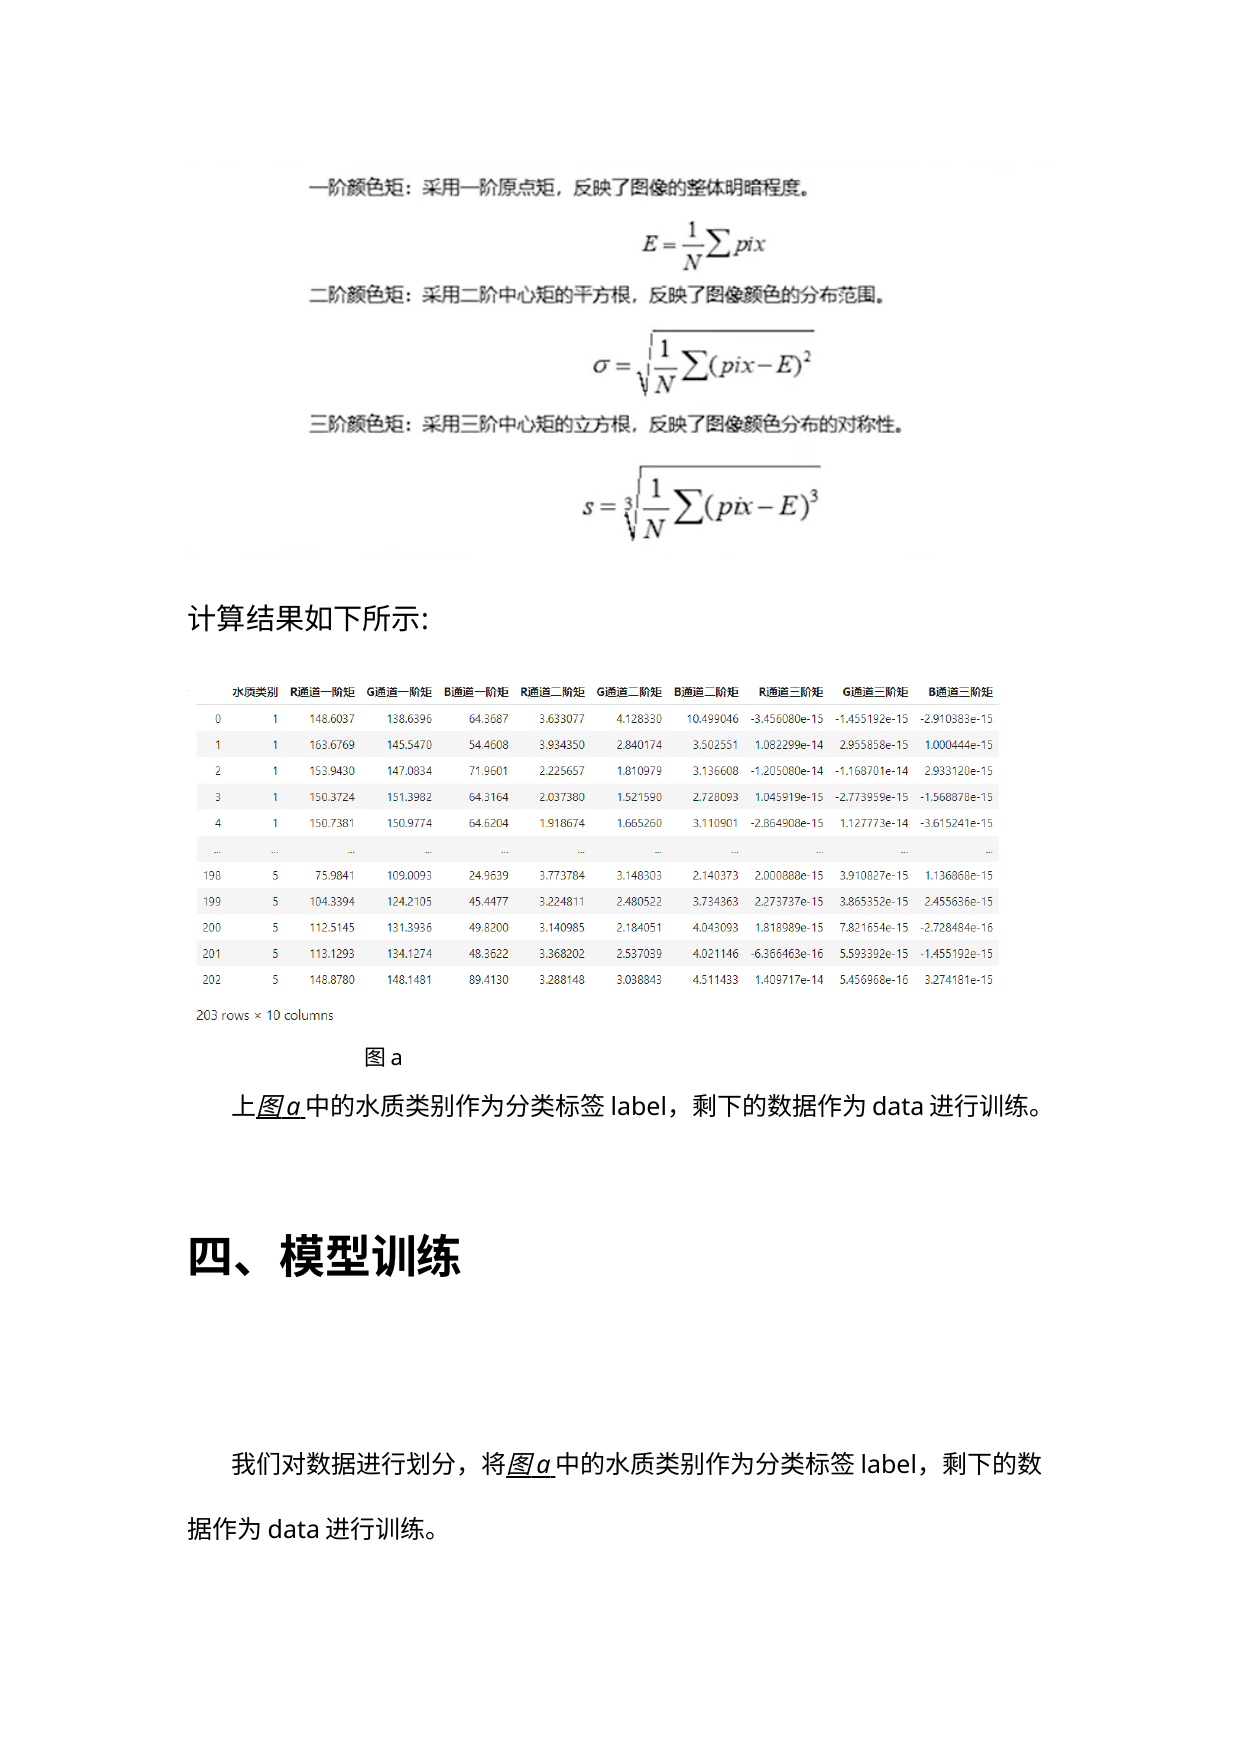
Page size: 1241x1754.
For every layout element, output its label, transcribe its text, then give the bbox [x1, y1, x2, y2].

picture [187, 162, 1053, 555]
subtitle 四、模型训练 [187, 1205, 1053, 1302]
text 图a [187, 1039, 1053, 1072]
text 我们对数据进行划分，将图a中的水质类别作为分类标签label，剩下的数据作为data进行训练。 [187, 1430, 1053, 1560]
picture [187, 682, 1053, 1021]
text 上图a中的水质类别作为分类标签label，剩下的数据作为data进行训练。 [187, 1072, 1053, 1137]
text 计算结果如下所示: [187, 584, 1053, 649]
